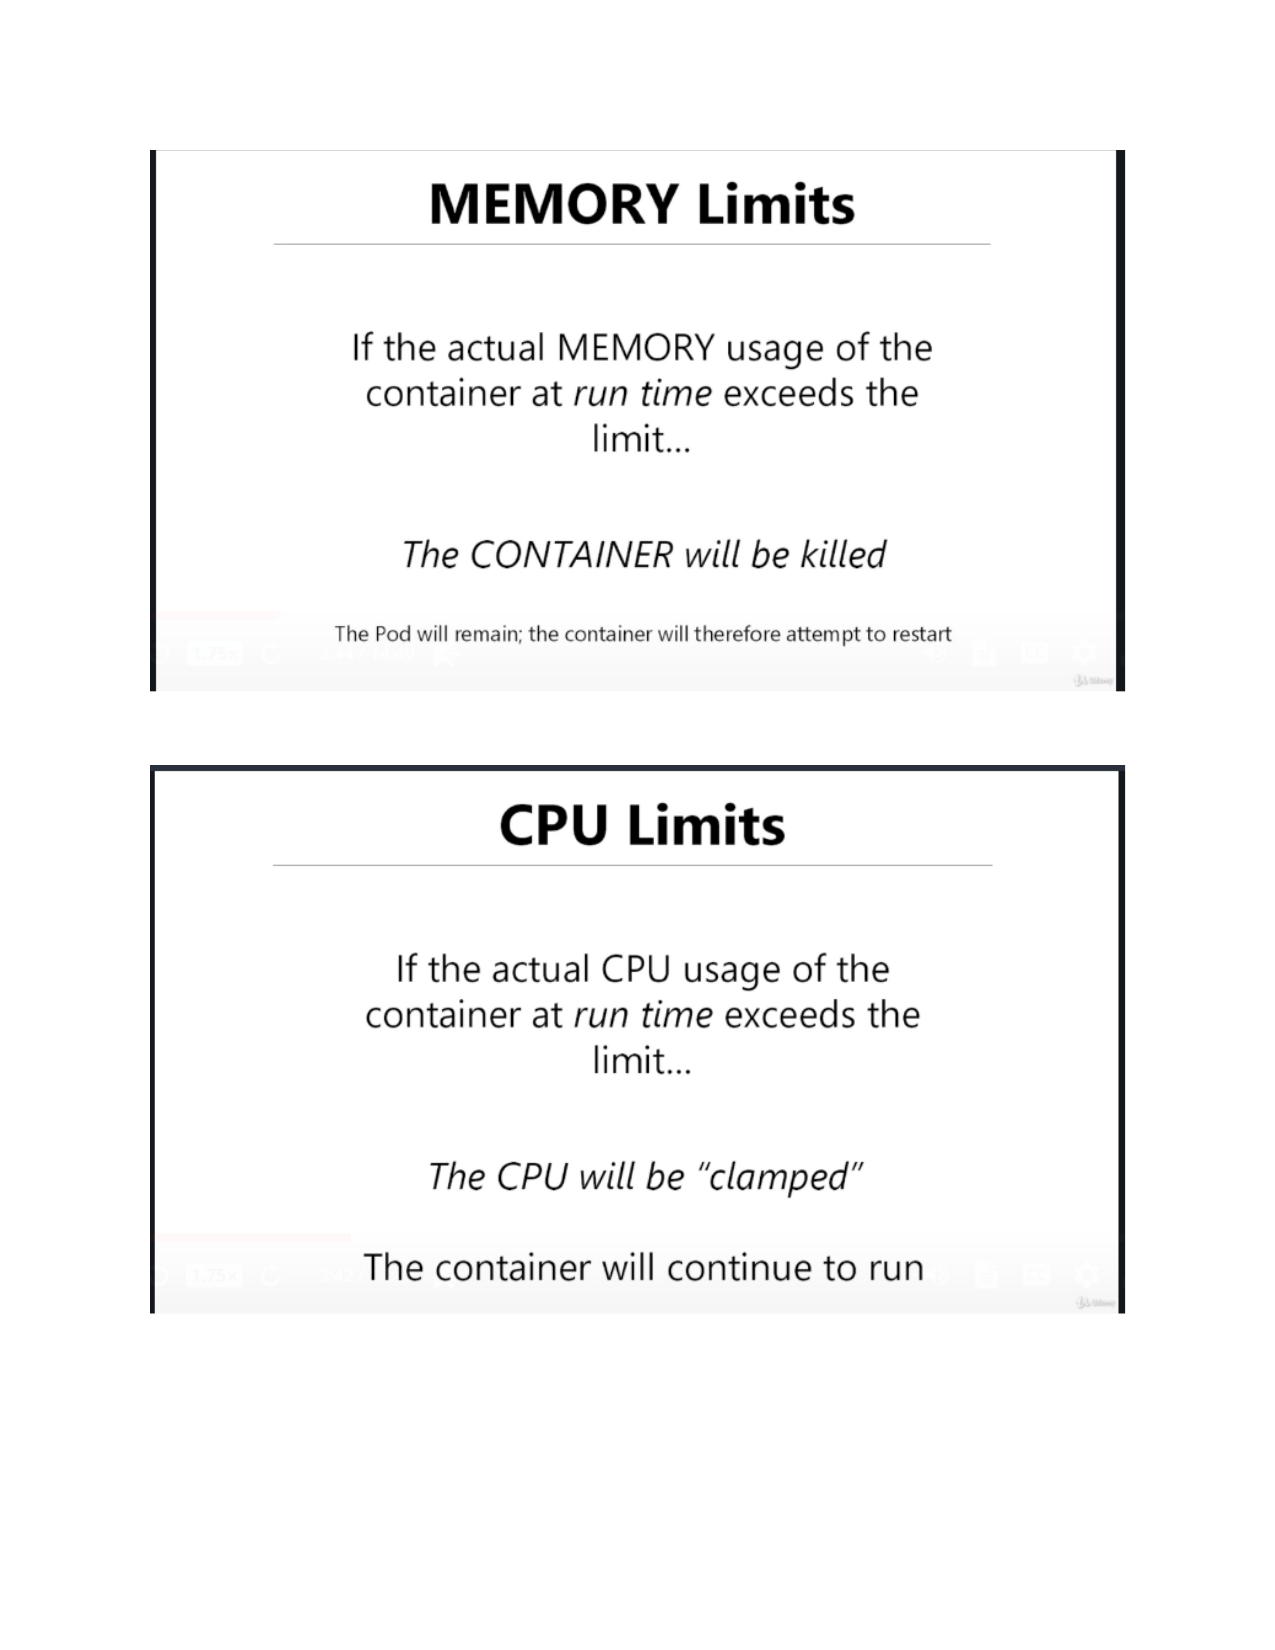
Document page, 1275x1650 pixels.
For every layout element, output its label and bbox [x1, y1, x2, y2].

picture [150, 765, 1125, 1321]
picture [150, 150, 1125, 700]
